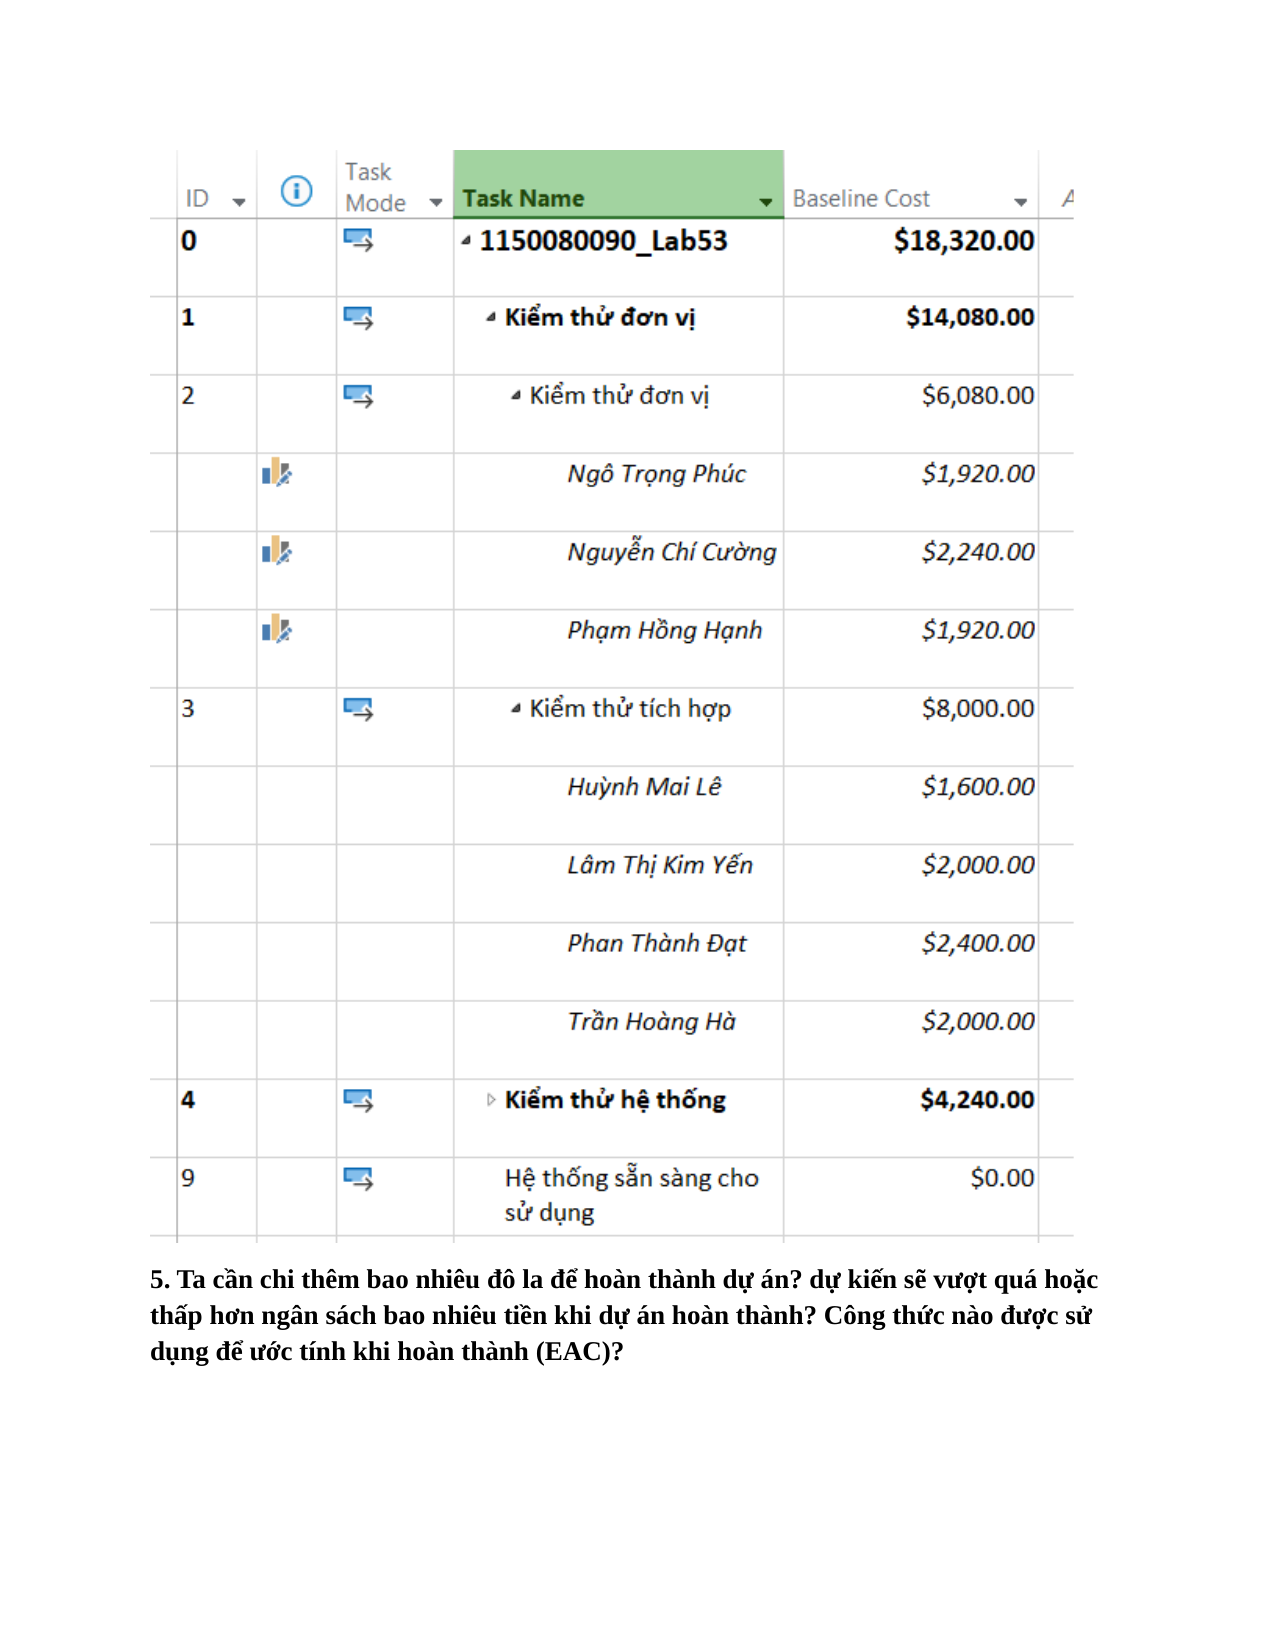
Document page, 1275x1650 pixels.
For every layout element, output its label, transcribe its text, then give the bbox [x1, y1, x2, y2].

picture [150, 150, 1074, 1243]
text 5. Ta cần chi thêm bao nhiêu đô la để hoàn thành dự án? dự kiến sẽ vượt quá hoặc thấp hơn ngân sách bao nhiêu tiền khi dự án hoàn thành? Công thức nào được sử dụng để ước tính khi hoàn thành (EAC)? [150, 1263, 1125, 1366]
